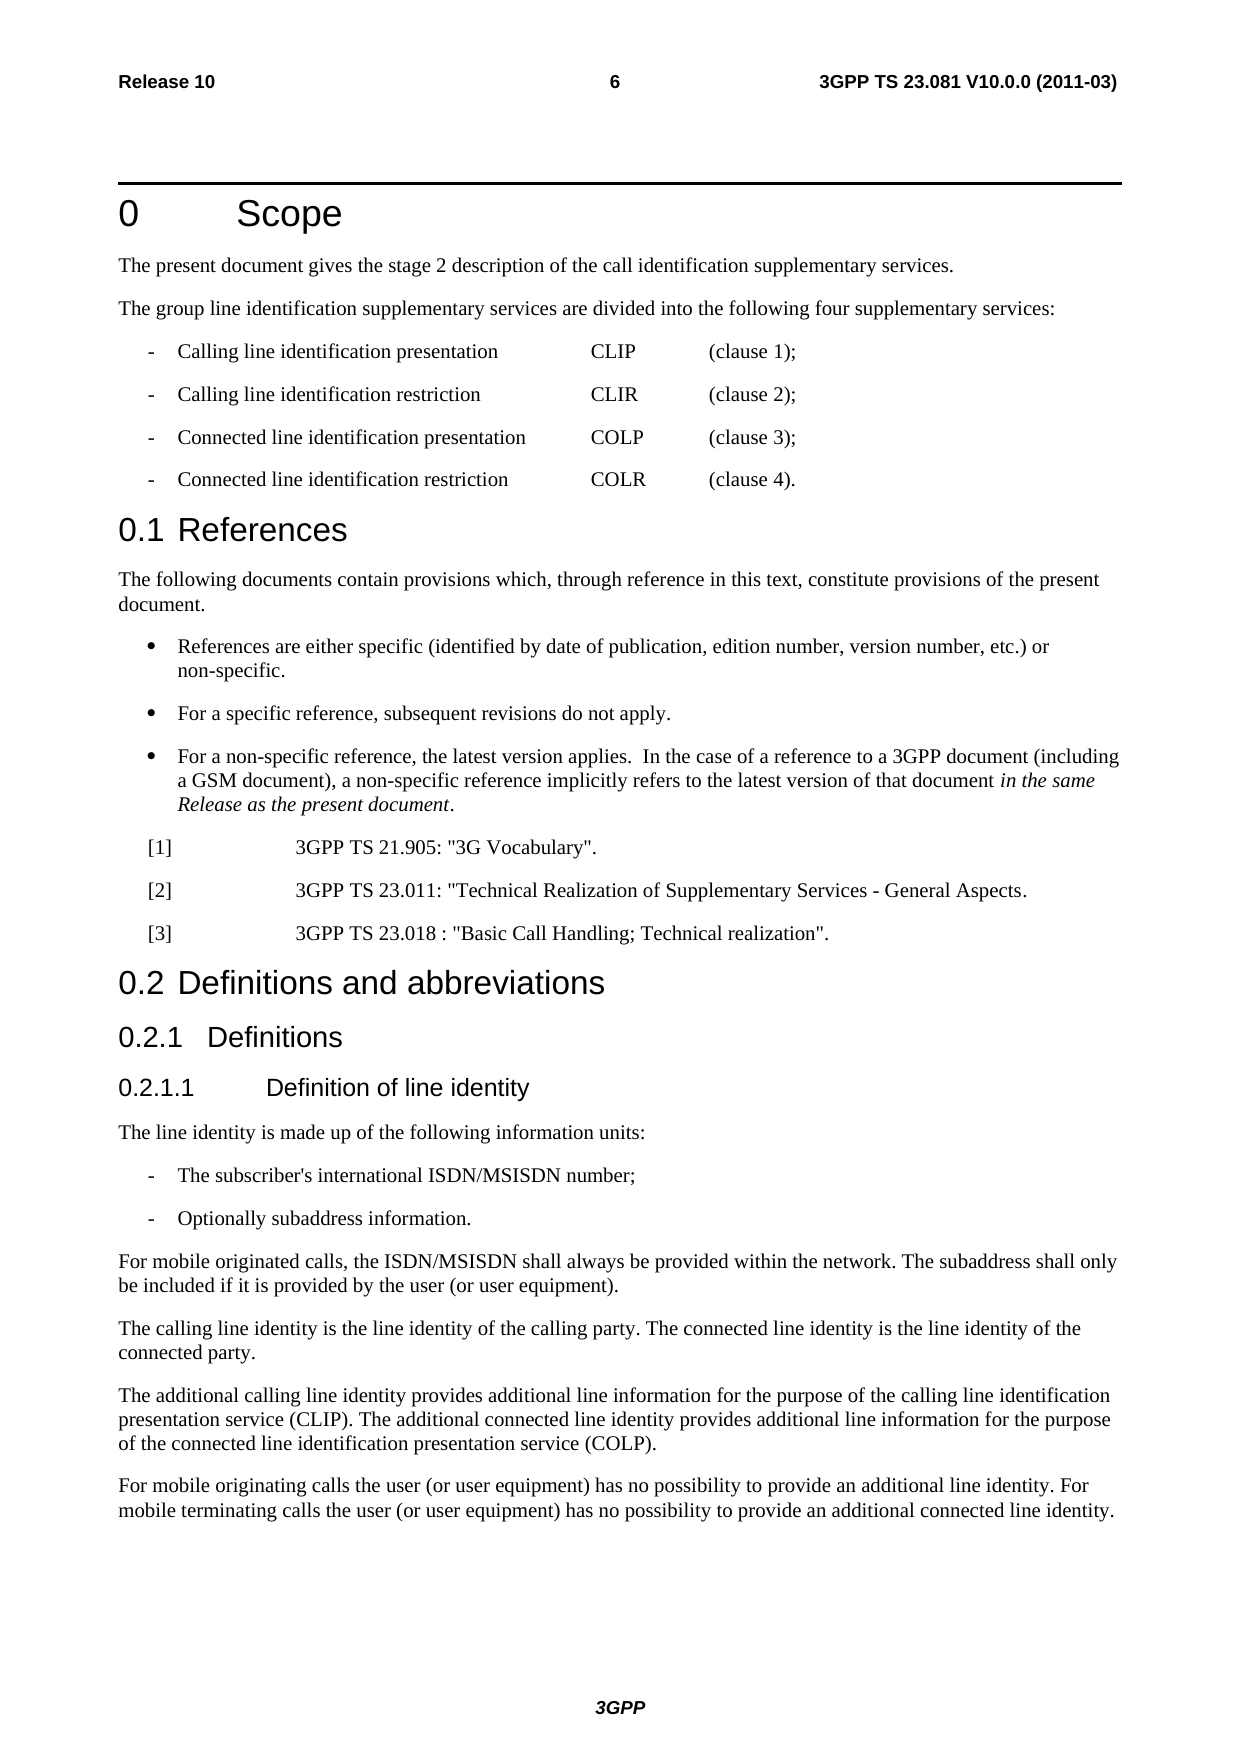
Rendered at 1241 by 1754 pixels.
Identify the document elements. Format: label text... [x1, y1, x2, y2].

text - Connected line identification presentation COLP (clause 3); [148, 424, 1122, 449]
subtitle 0.1 References [118, 510, 1122, 549]
subtitle 0.2.1 Definitions [118, 1021, 1122, 1054]
list References are either specific (identified by date of publication, edition number, version number, etc.) or non-specific. [148, 634, 1122, 682]
text The line identity is made up of the following information units: [118, 1120, 1122, 1144]
text - Optionally subaddress information. [148, 1206, 1122, 1230]
subtitle 0 Scope [118, 185, 1122, 234]
text The calling line identity is the line identity of the calling party. The connected line identity is the line identity of the connected party. [118, 1316, 1122, 1364]
text [3] 3GPP TS 23.018 : "Basic Call Handling; Technical realization". [148, 921, 1122, 944]
list For a non-specific reference, the latest version applies. In the case of a reference to a 3GPP document (including a GSM document), a non-specific reference implicitly refers to the latest version of that document in the same Release as the present document. [148, 744, 1122, 816]
text [1] 3GPP TS 21.905: "3G Vocabulary". [148, 835, 1122, 859]
subtitle 0.2.1.1 Definition of line identity [118, 1073, 1122, 1102]
text [2] 3GPP TS 23.011: "Technical Realization of Supplementary Services - General Aspects. [148, 878, 1122, 902]
text For mobile originating calls the user (or user equipment) has no possibility to provide an additional line identity. For mobile terminating calls the user (or user equipment) has no possibility to provide an additional connected line identity. [118, 1473, 1122, 1522]
text The present document gives the stage 2 description of the call identification supplementary services. [118, 253, 1122, 277]
text - Calling line identification restriction CLIR (clause 2); [148, 382, 1122, 406]
text - Connected line identification restriction COLR (clause 4). [148, 467, 1122, 491]
text - Calling line identification presentation CLIP (clause 1); [148, 339, 1122, 363]
list For a specific reference, subsequent revisions do not apply. [148, 701, 1122, 725]
text The group line identification supplementary services are divided into the following four supplementary services: [118, 296, 1122, 320]
text For mobile originated calls, the ISDN/MSISDN shall always be provided within the network. The subaddress shall only be included if it is provided by the user (or user equipment). [118, 1249, 1122, 1297]
text The additional calling line identity provides additional line information for the purpose of the calling line identification presentation service (CLIP). The additional connected line identity provides additional line information for the purpose of the connected line identification presentation service (COLP). [118, 1382, 1122, 1455]
subtitle 0.2 Definitions and abbreviations [118, 963, 1122, 1002]
text - The subscriber's international ISDN/MSISDN number; [148, 1163, 1122, 1187]
text The following documents contain provisions which, through reference in this text, constitute provisions of the present document. [118, 567, 1122, 616]
